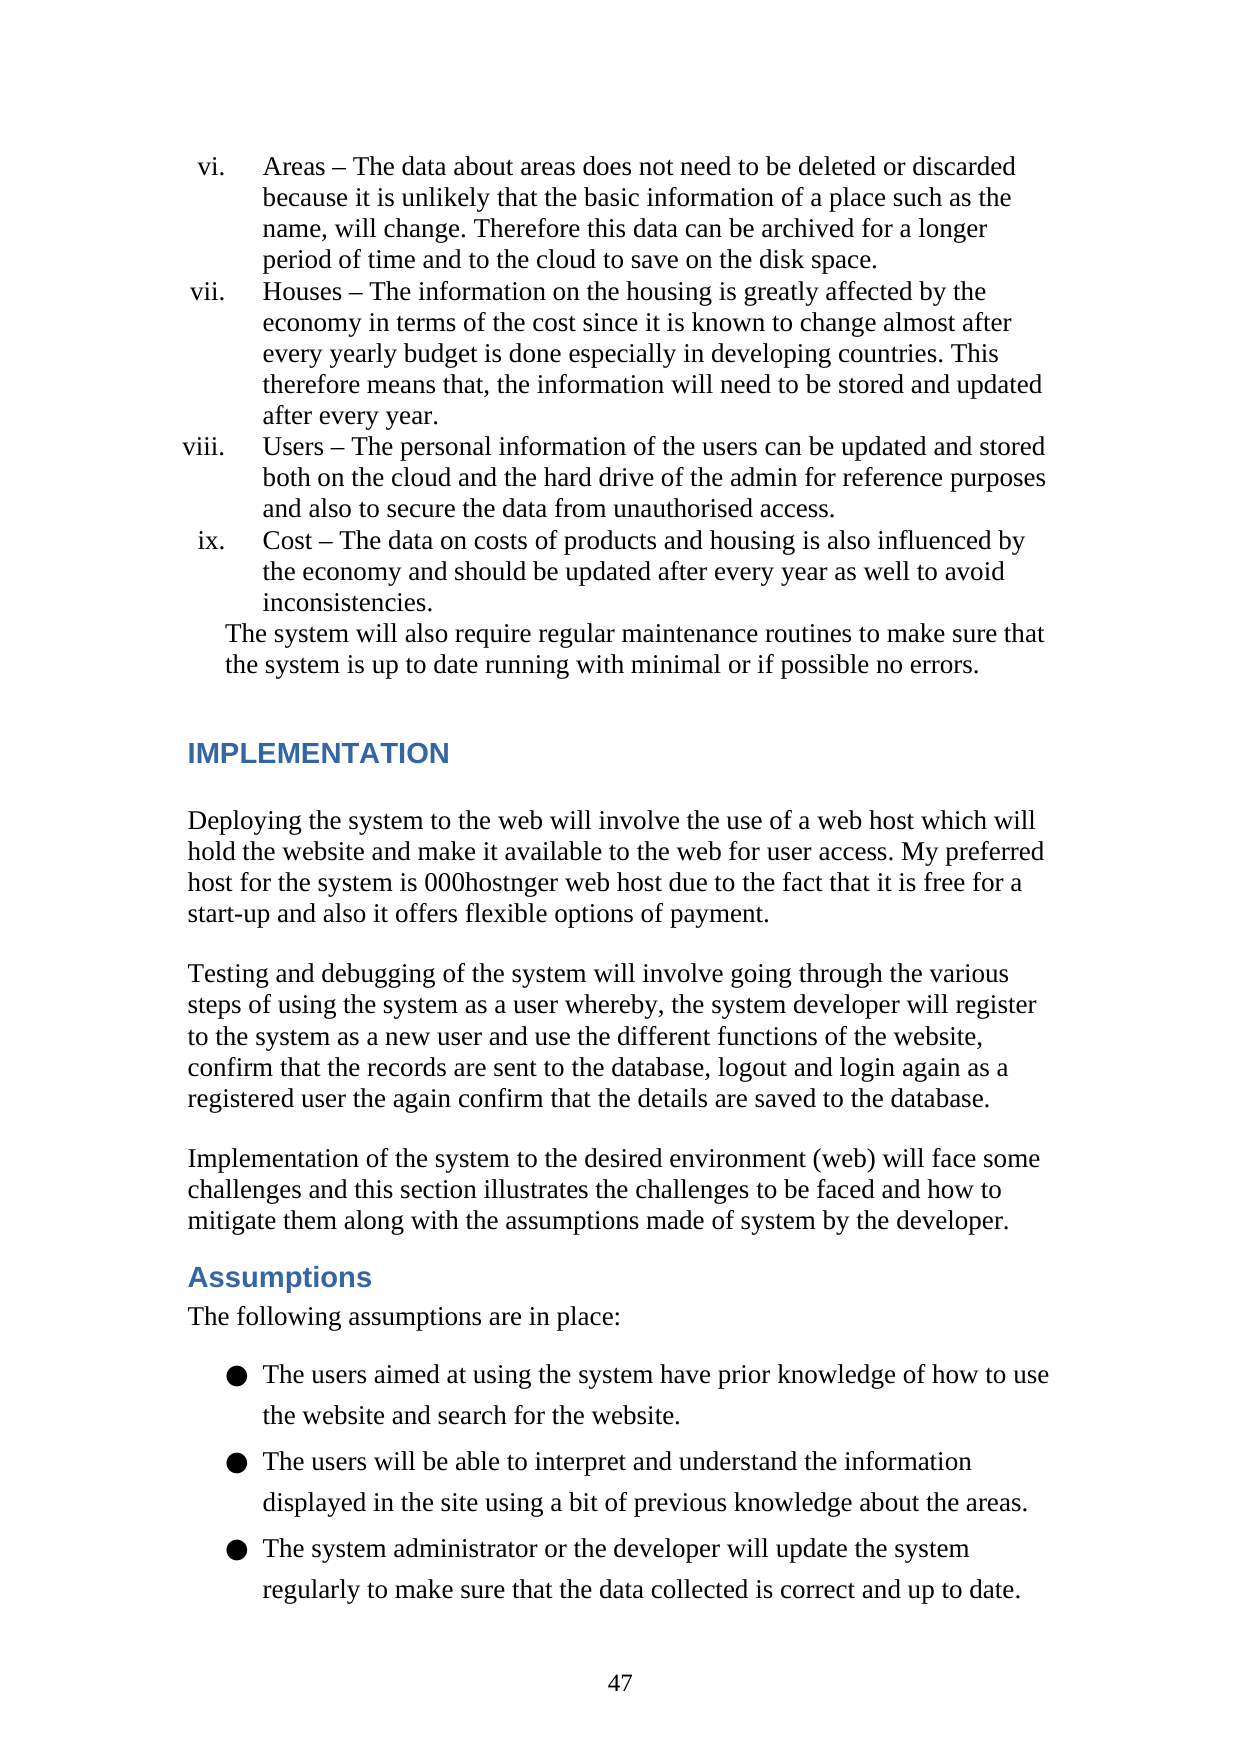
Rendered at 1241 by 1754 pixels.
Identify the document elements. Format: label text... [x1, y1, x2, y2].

list Houses – The information on the housing is greatly affected by the economy in terms of the cost since it is known to change almost after every yearly budget is done especially in developing countries. This therefore means that, the information will need to be stored and updated after every year. [225, 274, 1053, 430]
subtitle Assumptions [187, 1260, 1053, 1294]
list Areas – The data about areas does not need to be deleted or discarded because it is unlikely that the basic information of a place such as the name, will change. Therefore this data can be archived for a longer period of time and to the cloud to save on the disk space. [225, 150, 1053, 274]
text The system will also require regular maintenance routines to make sure that the system is up to date running with minimal or if possible no errors. [225, 617, 1053, 679]
list The users aimed at using the system have prior knowledge of how to use the website and search for the website. [225, 1344, 1053, 1431]
subtitle IMPLEMENTATION [187, 736, 1053, 769]
list Cost – The data on costs of products and housing is also influenced by the economy and should be updated after every year as well to avoid inconsistencies. [225, 524, 1053, 617]
list The system administrator or the developer will update the system regularly to make sure that the data collected is correct and up to date. [225, 1517, 1053, 1604]
text Deploying the system to the web will involve the use of a web host which will hold the website and make it available to the web for user access. My preferred host for the system is 000hostnger web host due to the fact that it is free for a start-up and also it offers flexible options of payment. [187, 804, 1053, 929]
text Testing and debugging of the system will involve going through the various steps of using the system as a user whereby, the system developer will register to the system as a new user and use the different functions of the website, confirm that the records are sent to the database, logout and login again as a registered user the again confirm that the details are saved to the database. [187, 957, 1053, 1113]
list The users will be able to interpret and understand the information displayed in the site using a bit of previous knowledge about the areas. [225, 1431, 1053, 1517]
list Users – The personal information of the users can be updated and stored both on the cloud and the hard drive of the admin for reference purposes and also to secure the data from unauthorised access. [225, 430, 1053, 524]
text The following assumptions are in place: [187, 1300, 1053, 1331]
text Implementation of the system to the desired environment (web) will face some challenges and this section illustrates the challenges to be faced and how to mitigate them along with the assumptions made of system by the developer. [187, 1142, 1053, 1235]
